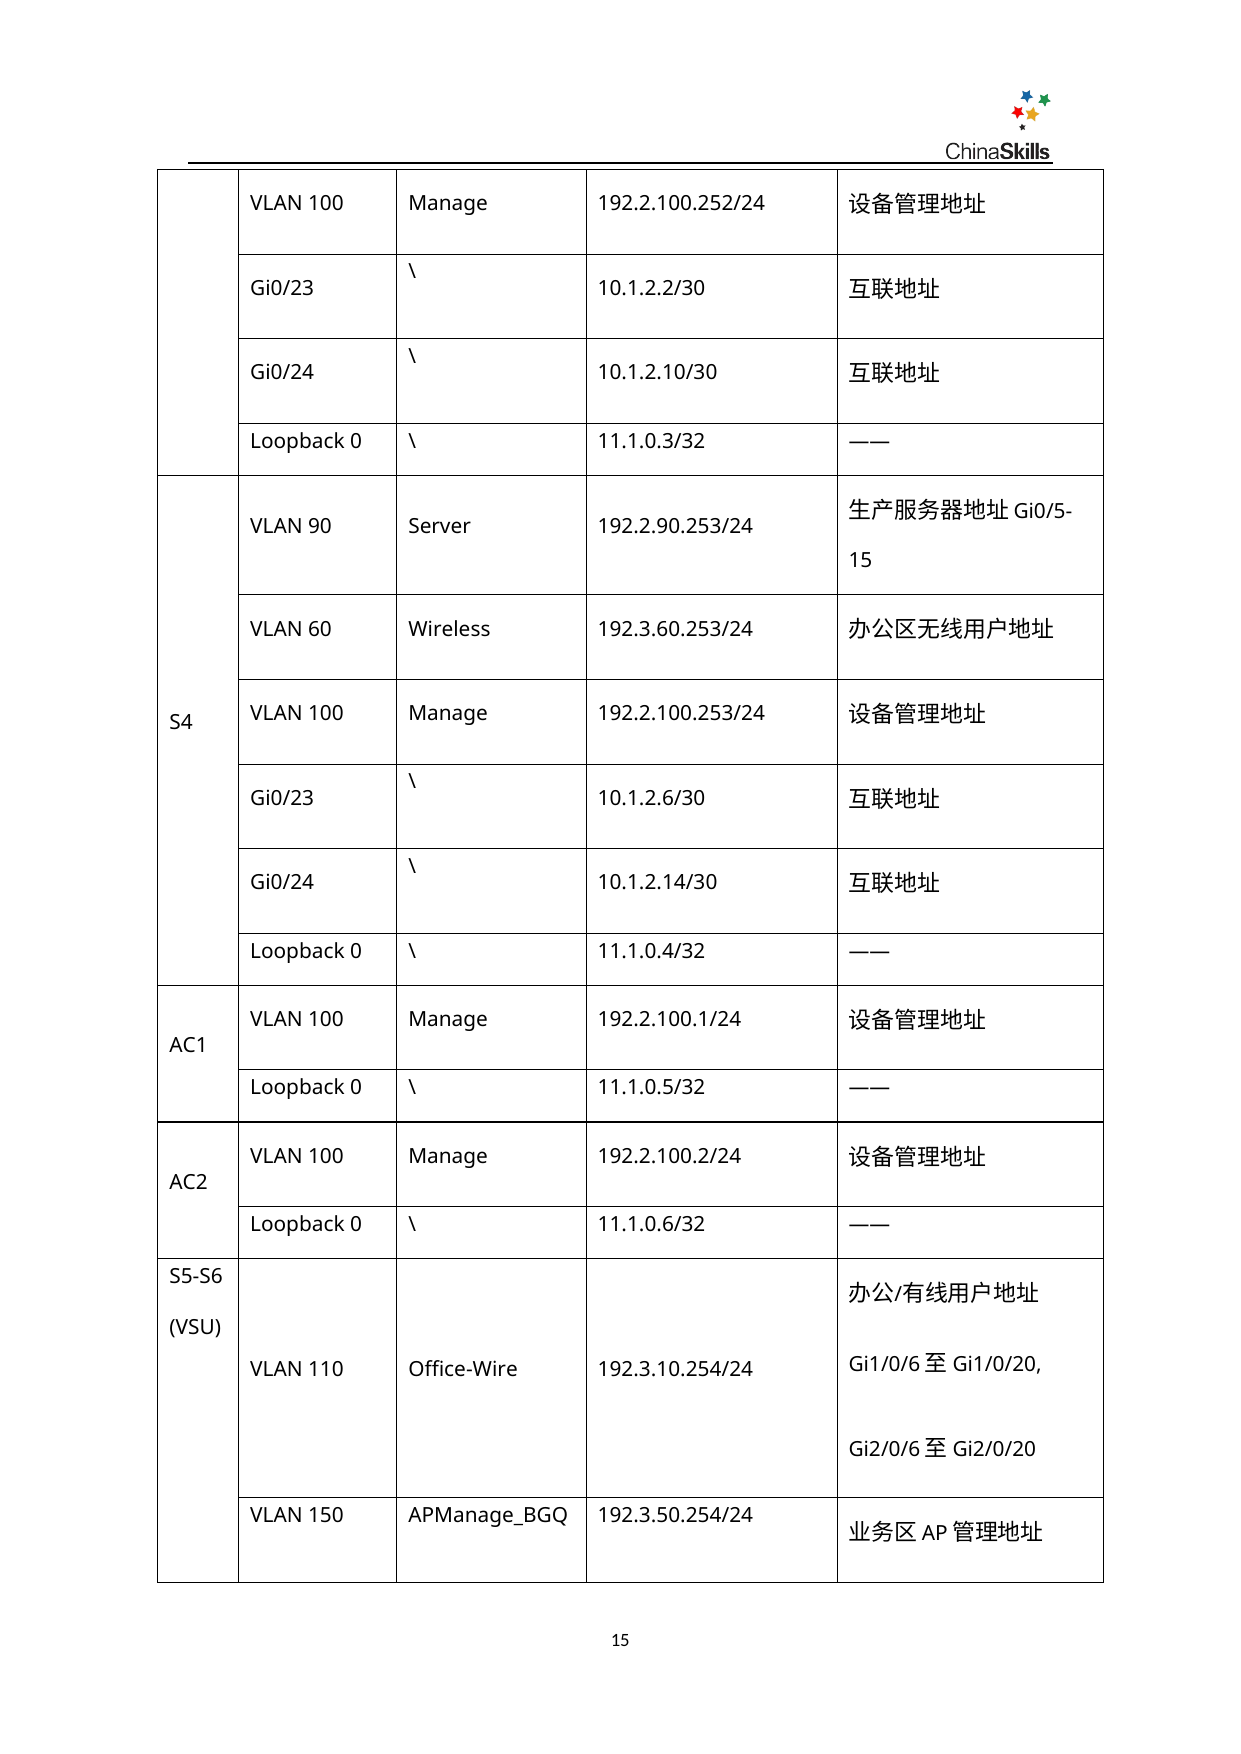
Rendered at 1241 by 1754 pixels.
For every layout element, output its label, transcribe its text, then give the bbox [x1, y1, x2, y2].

table_cell 办公/有线用户地址Gi1/0/6至 Gi1/0/20, Gi2/0/6至 Gi2/0/20 [838, 1259, 1103, 1497]
table_cell 互联地址 [838, 765, 1103, 848]
table_cell VLAN 100 [239, 680, 396, 763]
table_cell AC2 [158, 1123, 238, 1258]
table_cell 192.3.10.254/24 [587, 1259, 837, 1497]
table_cell 设备管理地址 [838, 170, 1103, 253]
table_cell VLAN 100 [239, 1123, 396, 1206]
table_cell 192.2.100.1/24 [587, 986, 837, 1069]
table_cell \ [397, 339, 586, 423]
table_cell 11.1.0.3/32 [587, 424, 837, 475]
table_cell VLAN 60 [239, 595, 396, 679]
table_cell 192.2.100.2/24 [587, 1123, 837, 1206]
picture [944, 88, 1053, 161]
table_cell S4 [158, 476, 238, 985]
table_cell 办公区无线用户地址 [838, 595, 1103, 679]
table_cell 192.2.100.252/24 [587, 170, 837, 253]
table_cell Server [397, 476, 586, 594]
table_cell APManage_BGQ [397, 1498, 586, 1582]
table_cell 设备管理地址 [838, 680, 1103, 763]
table_cell —— [838, 1070, 1103, 1121]
table_cell Gi0/24 [239, 849, 396, 933]
table_cell Gi0/23 [239, 255, 396, 338]
table_cell 互联地址 [838, 255, 1103, 338]
table_cell \ [397, 934, 586, 985]
table_cell 业务区AP管理地址 Gi1/0/1至 Gi1/0/5, Gi2/0/1至 Gi2/0/5 [838, 1498, 1103, 1582]
table_cell VLAN 100 [239, 170, 396, 253]
table_cell 互联地址 [838, 849, 1103, 933]
table_cell 11.1.0.4/32 [587, 934, 837, 985]
table_cell 11.1.0.5/32 [587, 1070, 837, 1121]
table_cell VLAN 90 [239, 476, 396, 594]
table_cell 192.3.60.253/24 [587, 595, 837, 679]
table_cell 设备管理地址 [838, 1123, 1103, 1206]
table_cell 生产服务器地址Gi0/5-15 [838, 476, 1103, 594]
table_cell \ [397, 765, 586, 848]
table_cell 设备管理地址 [838, 986, 1103, 1069]
table_cell 192.2.100.253/24 [587, 680, 837, 763]
table_cell 192.3.50.254/24 [587, 1498, 837, 1582]
table_cell —— [838, 934, 1103, 985]
table_cell Manage [397, 170, 586, 253]
table_cell \ [397, 1070, 586, 1121]
table_cell 11.1.0.6/32 [587, 1207, 837, 1258]
table_cell Loopback 0 [239, 424, 396, 475]
table_cell Gi0/24 [239, 339, 396, 423]
table_cell 192.2.90.253/24 [587, 476, 837, 594]
table_cell Loopback 0 [239, 1070, 396, 1121]
table_cell S5-S6 (VSU) [158, 1259, 238, 1582]
table_cell Loopback 0 [239, 934, 396, 985]
table_cell —— [838, 1207, 1103, 1258]
table_cell \ [397, 1207, 586, 1258]
table_cell 10.1.2.6/30 [587, 765, 837, 848]
table_cell —— [838, 424, 1103, 475]
table_cell \ [397, 849, 586, 933]
table_cell Loopback 0 [239, 1207, 396, 1258]
table_cell \ [397, 424, 586, 475]
table_cell VLAN 150 [239, 1498, 396, 1582]
table_cell 10.1.2.2/30 [587, 255, 837, 338]
table_cell Manage [397, 986, 586, 1069]
table_cell Office-Wire [397, 1259, 586, 1497]
table_cell VLAN 100 [239, 986, 396, 1069]
table_cell 10.1.2.10/30 [587, 339, 837, 423]
table_cell 10.1.2.14/30 [587, 849, 837, 933]
table_cell VLAN 110 [239, 1259, 396, 1497]
table_cell Manage [397, 680, 586, 763]
table_cell Wireless [397, 595, 586, 679]
table_cell AC1 [158, 986, 238, 1121]
table_cell 互联地址 [838, 339, 1103, 423]
table_cell Manage [397, 1123, 586, 1206]
table_cell \ [397, 255, 586, 338]
table_cell Gi0/23 [239, 765, 396, 848]
